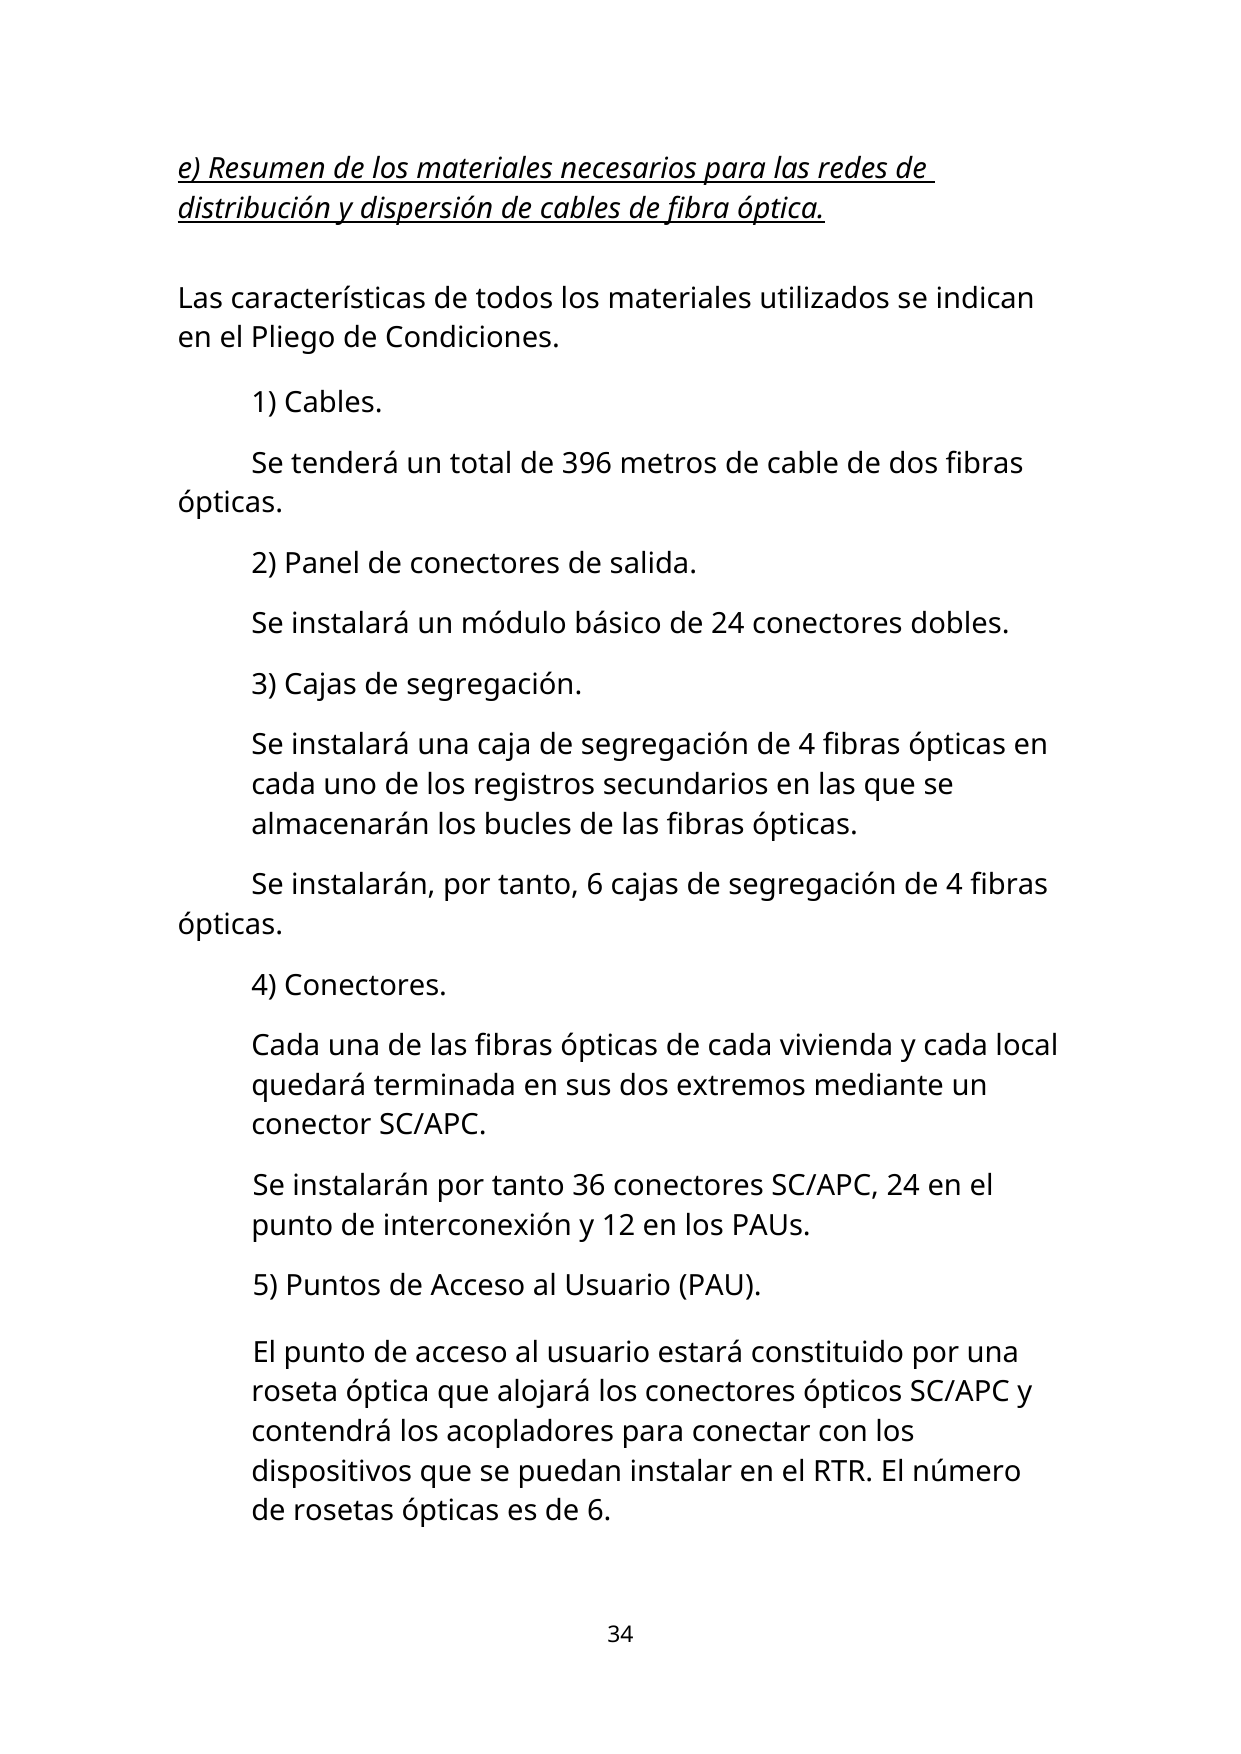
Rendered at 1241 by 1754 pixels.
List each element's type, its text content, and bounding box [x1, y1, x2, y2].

text 2) Panel de conectores de salida. [177, 542, 1063, 582]
text Se instalará una caja de segregación de 4 fibras ópticas en cada uno de los registros secundarios en las que se almacenarán los bucles de las fibras ópticas. [251, 724, 1063, 843]
text Se instalarán por tanto 36 conectores SC/APC, 24 en el punto de interconexión y 12 en los PAUs. [251, 1164, 1063, 1243]
text 1) Cables. [177, 381, 1063, 421]
subtitle e) Resumen de los materiales necesarios para las redes de distribución y dispersión de cables de fibra óptica. [177, 148, 1063, 227]
text Cada una de las fibras ópticas de cada vivienda y cada local quedará terminada en sus dos extremos mediante un conector SC/APC. [251, 1024, 1063, 1143]
text El punto de acceso al usuario estará constituido por una roseta óptica que alojará los conectores ópticos SC/APC y contendrá los acopladores para conectar con los dispositivos que se puedan instalar en el RTR. El número de rosetas ópticas es de 6. [251, 1331, 1063, 1529]
text 3) Cajas de segregación. [251, 663, 1063, 703]
text Se instalará un módulo básico de 24 conectores dobles. [177, 603, 1063, 642]
text Se tenderá un total de 396 metros de cable de dos fibras ópticas. [177, 442, 1063, 521]
text 4) Conectores. [177, 964, 1063, 1003]
text Se instalarán, por tanto, 6 cajas de segregación de 4 fibras ópticas. [177, 863, 1063, 943]
list 5) Puntos de Acceso al Usuario (PAU). [252, 1264, 1063, 1304]
text Las características de todos los materiales utilizados se indican en el Pliego de Condiciones. [177, 277, 1063, 356]
